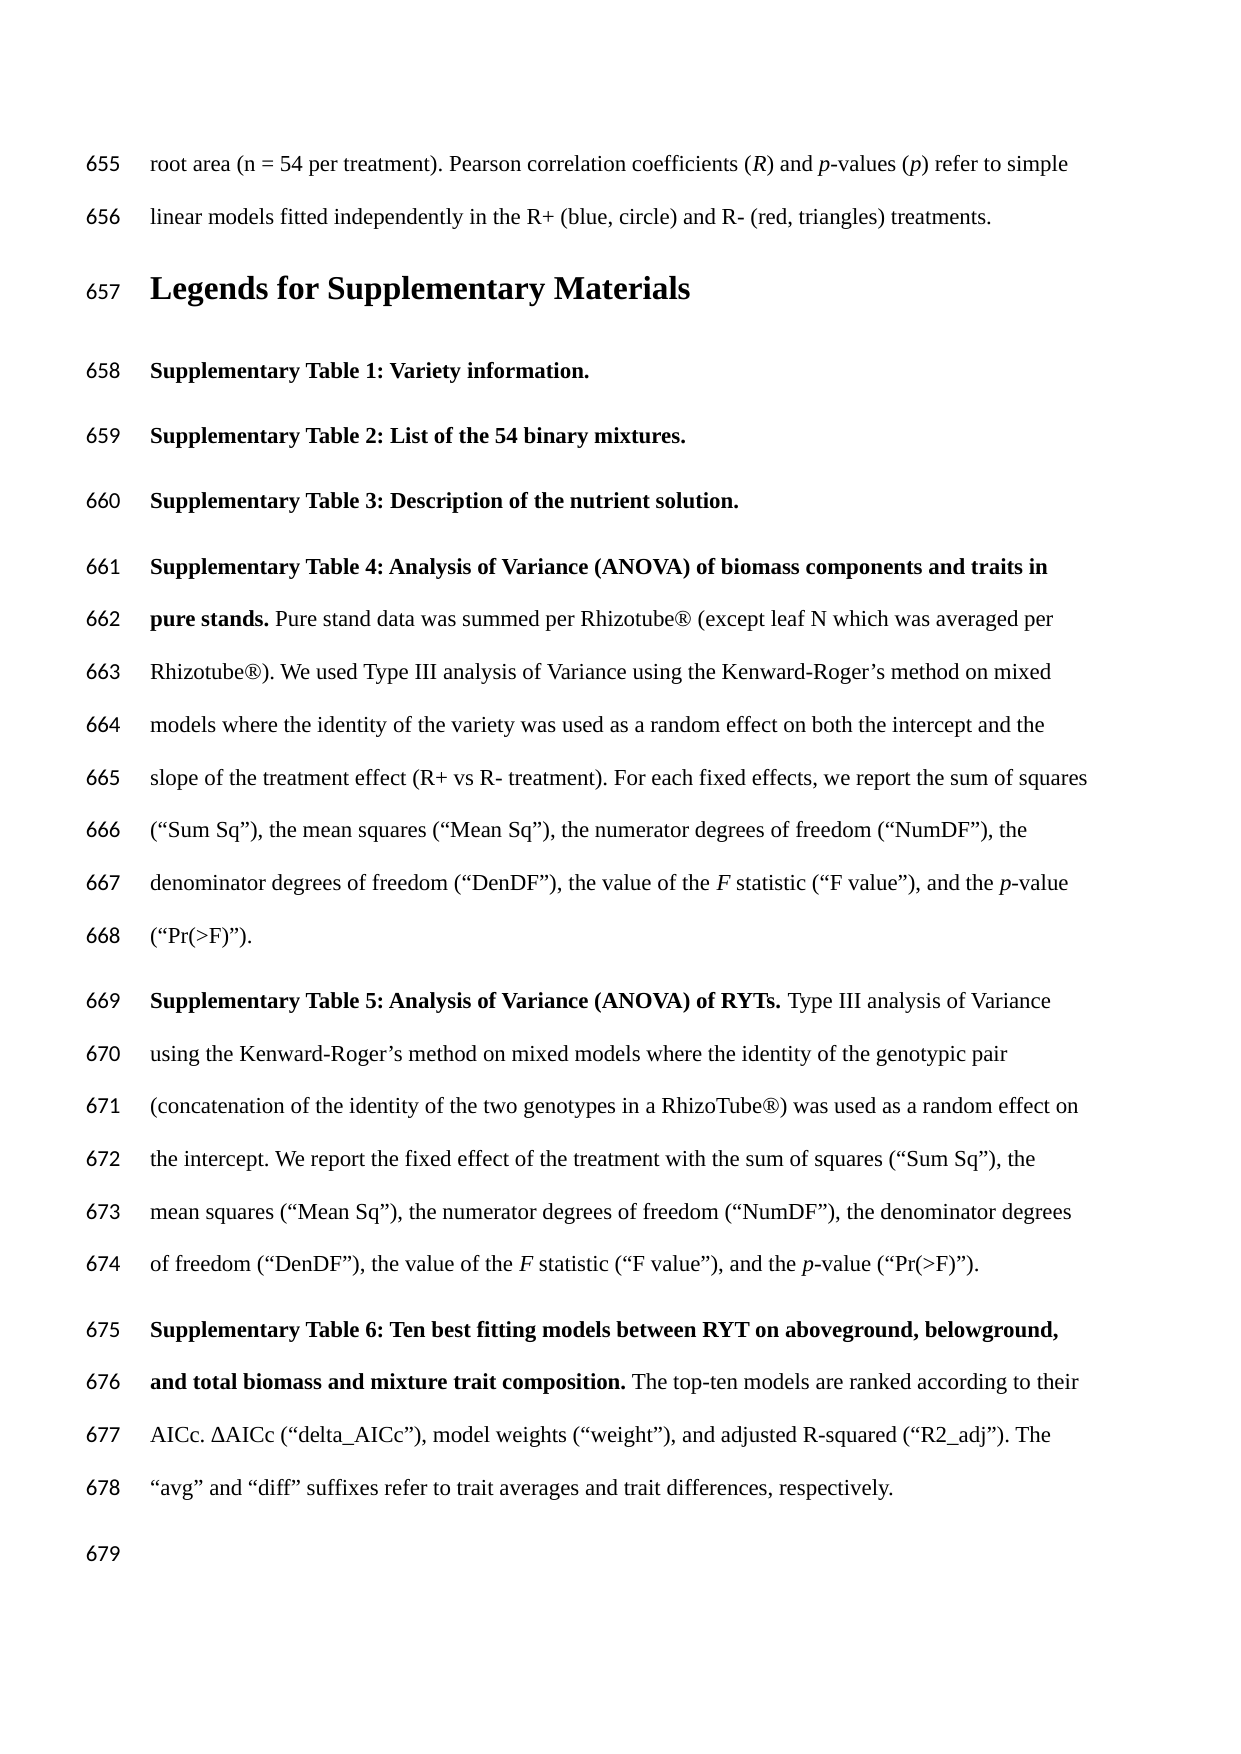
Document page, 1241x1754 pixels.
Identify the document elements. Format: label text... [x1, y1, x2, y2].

text Supplementary Table 5: Analysis of Variance (ANOVA) of RYTs. Type III analysis of Variance using the Kenward-Roger’s method on mixed models where the identity of the genotypic pair (concatenation of the identity of the two genotypes in a RhizoTube®) was used as a random effect on the intercept. We report the fixed effect of the treatment with the sum of squares (“Sum Sq”), the mean squares (“Mean Sq”), the numerator degrees of freedom (“NumDF”), the denominator degrees of freedom (“DenDF”), the value of the F statistic (“F value”), and the p-value (“Pr(>F)”). [150, 987, 1090, 1277]
subtitle Legends for Supplementary Materials [150, 268, 1090, 306]
text Supplementary Table 1: Variety information. [150, 357, 1090, 383]
text Supplementary Table 2: List of the 54 binary mixtures. [150, 422, 1090, 449]
text Supplementary Table 4: Analysis of Variance (ANOVA) of biomass components and traits in pure stands. Pure stand data was summed per Rhizotube® (except leaf N which was averaged per Rhizotube®). We used Type III analysis of Variance using the Kenward-Roger’s method on mixed models where the identity of the variety was used as a random effect on both the intercept and the slope of the treatment effect (R+ vs R- treatment). For each fixed effects, we report the sum of squares (“Sum Sq”), the mean squares (“Mean Sq”), the numerator degrees of freedom (“NumDF”), the denominator degrees of freedom (“DenDF”), the value of the F statistic (“F value”), and the p-value (“Pr(>F)”). [150, 553, 1090, 948]
text Supplementary Table 6: Ten best fitting models between RYT on aboveground, belowground, and total biomass and mixture trait composition. The top-ten models are ranked according to their AICc. ∆AICc (“delta_AICc”), model weights (“weight”), and adjusted R-squared (“R2_adj”). The “avg” and “diff” suffixes refer to trait averages and trait differences, respectively. [150, 1316, 1090, 1500]
text Supplementary Table 3: Description of the nutrient solution. [150, 487, 1090, 514]
